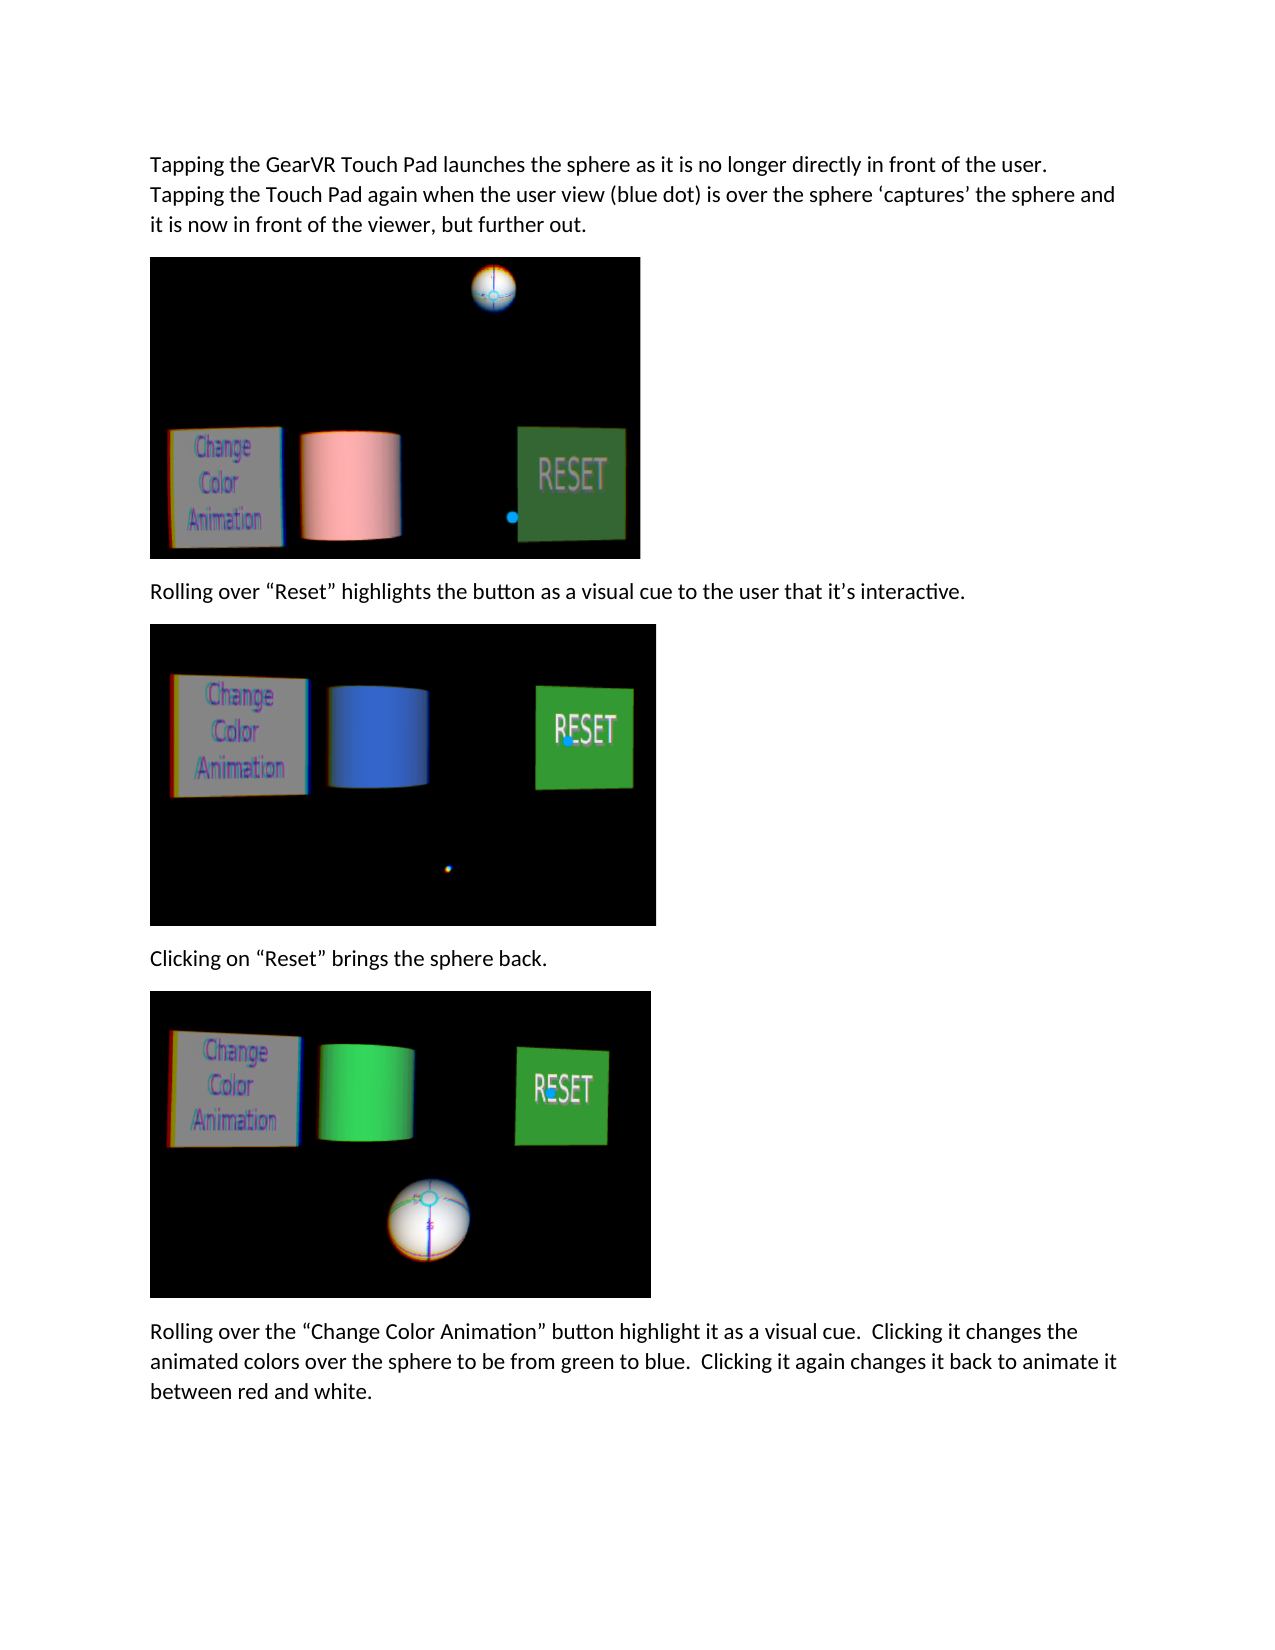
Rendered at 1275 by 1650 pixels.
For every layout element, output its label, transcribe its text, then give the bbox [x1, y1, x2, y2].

picture [150, 624, 657, 926]
picture [150, 257, 641, 559]
picture [150, 991, 651, 1298]
text Rolling over the “Change Color Animation” button highlight it as a visual cue. Clicking it changes the animated colors over the sphere to be from green to blue. Clicking it again changes it back to animate it between red and white. [150, 1317, 1125, 1405]
text Rolling over “Reset” highlights the button as a visual cue to the user that it’s interactive. [150, 577, 1125, 606]
text Tapping the GearVR Touch Pad launches the sphere as it is no longer directly in front of the user. Tapping the Touch Pad again when the user view (blue dot) is over the sphere ‘captures’ the sphere and it is now in front of the viewer, but further out. [150, 150, 1125, 238]
text Clicking on “Reset” brings the sphere back. [150, 944, 1125, 973]
